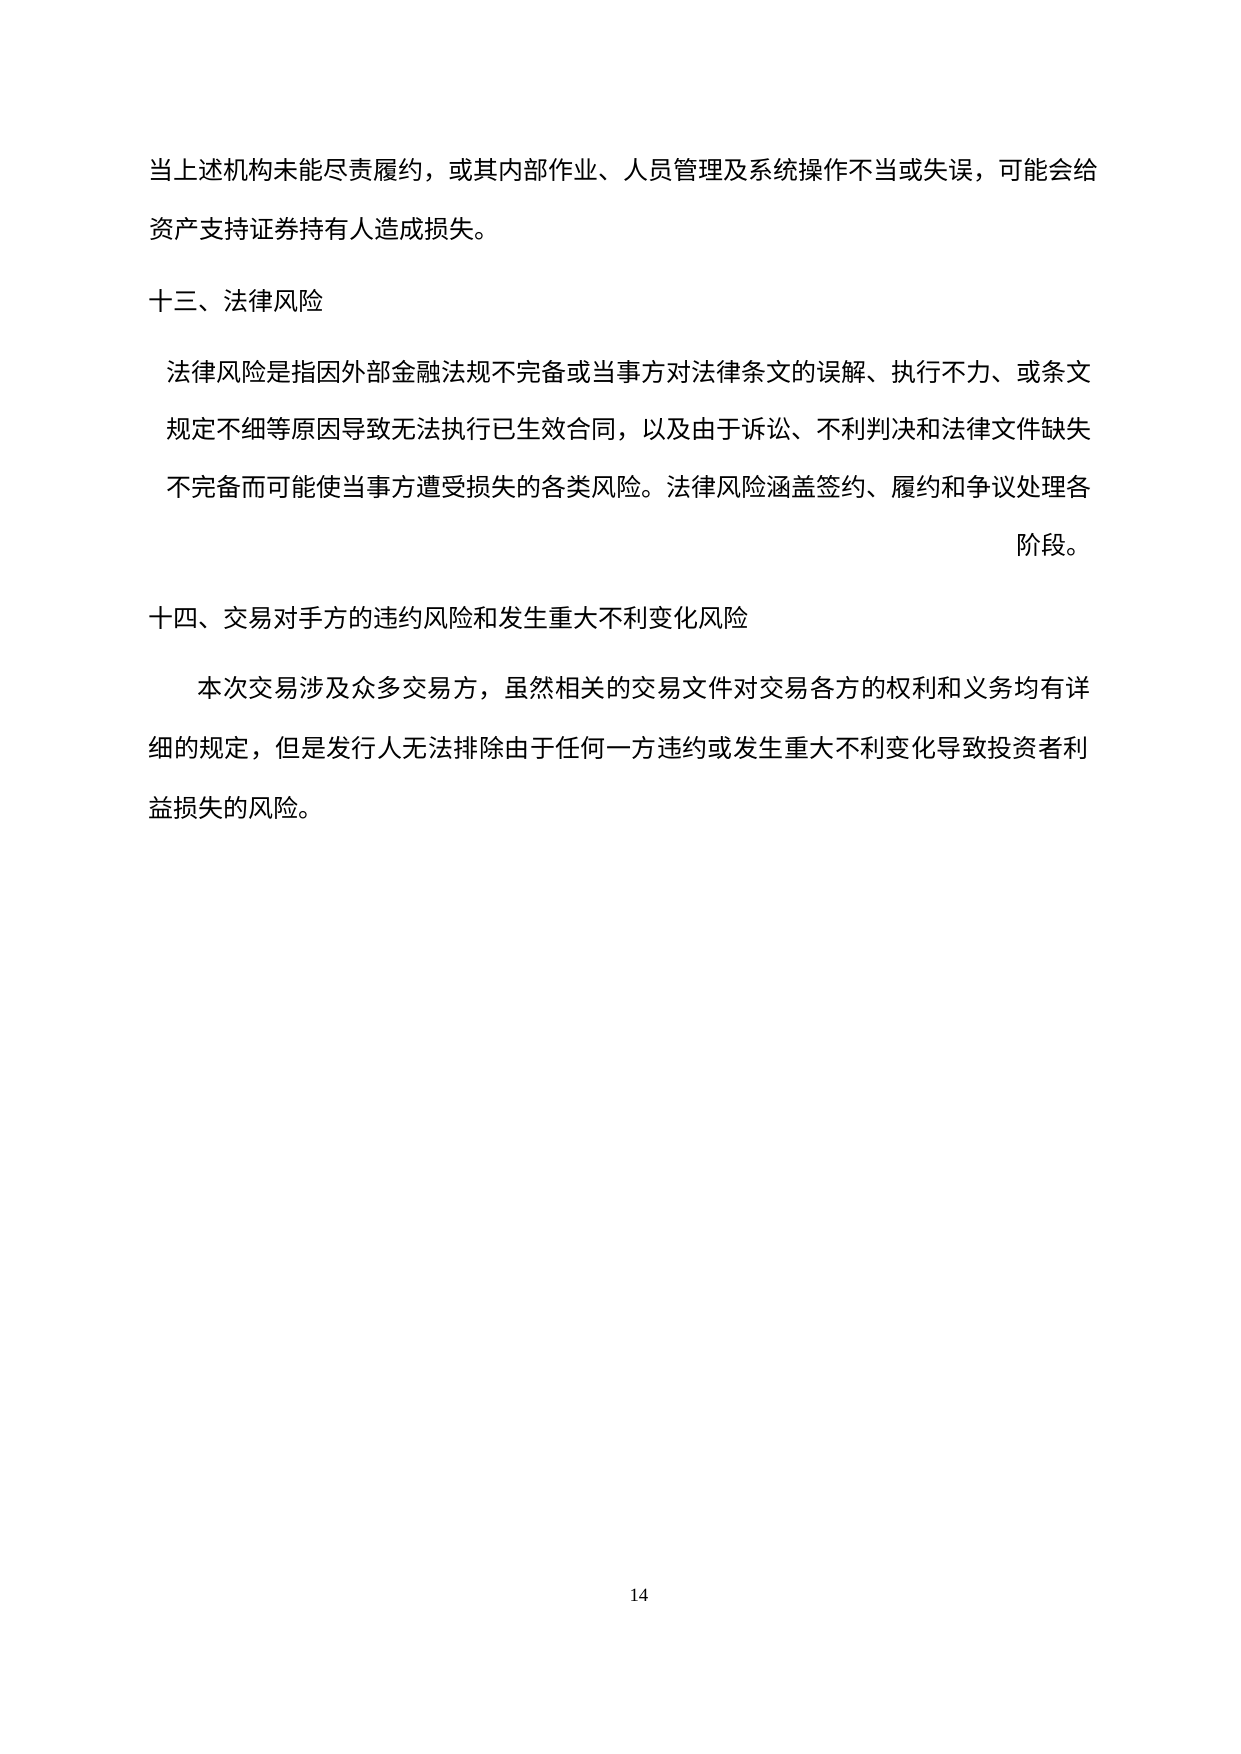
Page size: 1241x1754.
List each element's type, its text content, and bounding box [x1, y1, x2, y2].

subtitle 十三、法律风险 [148, 282, 1115, 318]
text 本次交易涉及众多交易方，虽然相关的交易文件对交易各方的权利和义务均有详细的规定，但是发行人无法排除由于任何一方违约或发生重大不利变化导致投资者利益损失的风险。 [148, 669, 1092, 824]
text 法律风险是指因外部金融法规不完备或当事方对法律条文的误解、执行不力、或条文规定不细等原因导致无法执行已生效合同，以及由于诉讼、不利判决和法律文件缺失、不完备而可能使当事方遭受损失的各类风险。法律风险涵盖签约、履约和争议处理各阶段。 [150, 352, 1091, 562]
text 当上述机构未能尽责履约，或其内部作业、人员管理及系统操作不当或失误，可能会给资产支持证券持有人造成损失。 [148, 151, 1115, 245]
subtitle 十四、交易对手方的违约风险和发生重大不利变化风险 [148, 598, 1115, 635]
